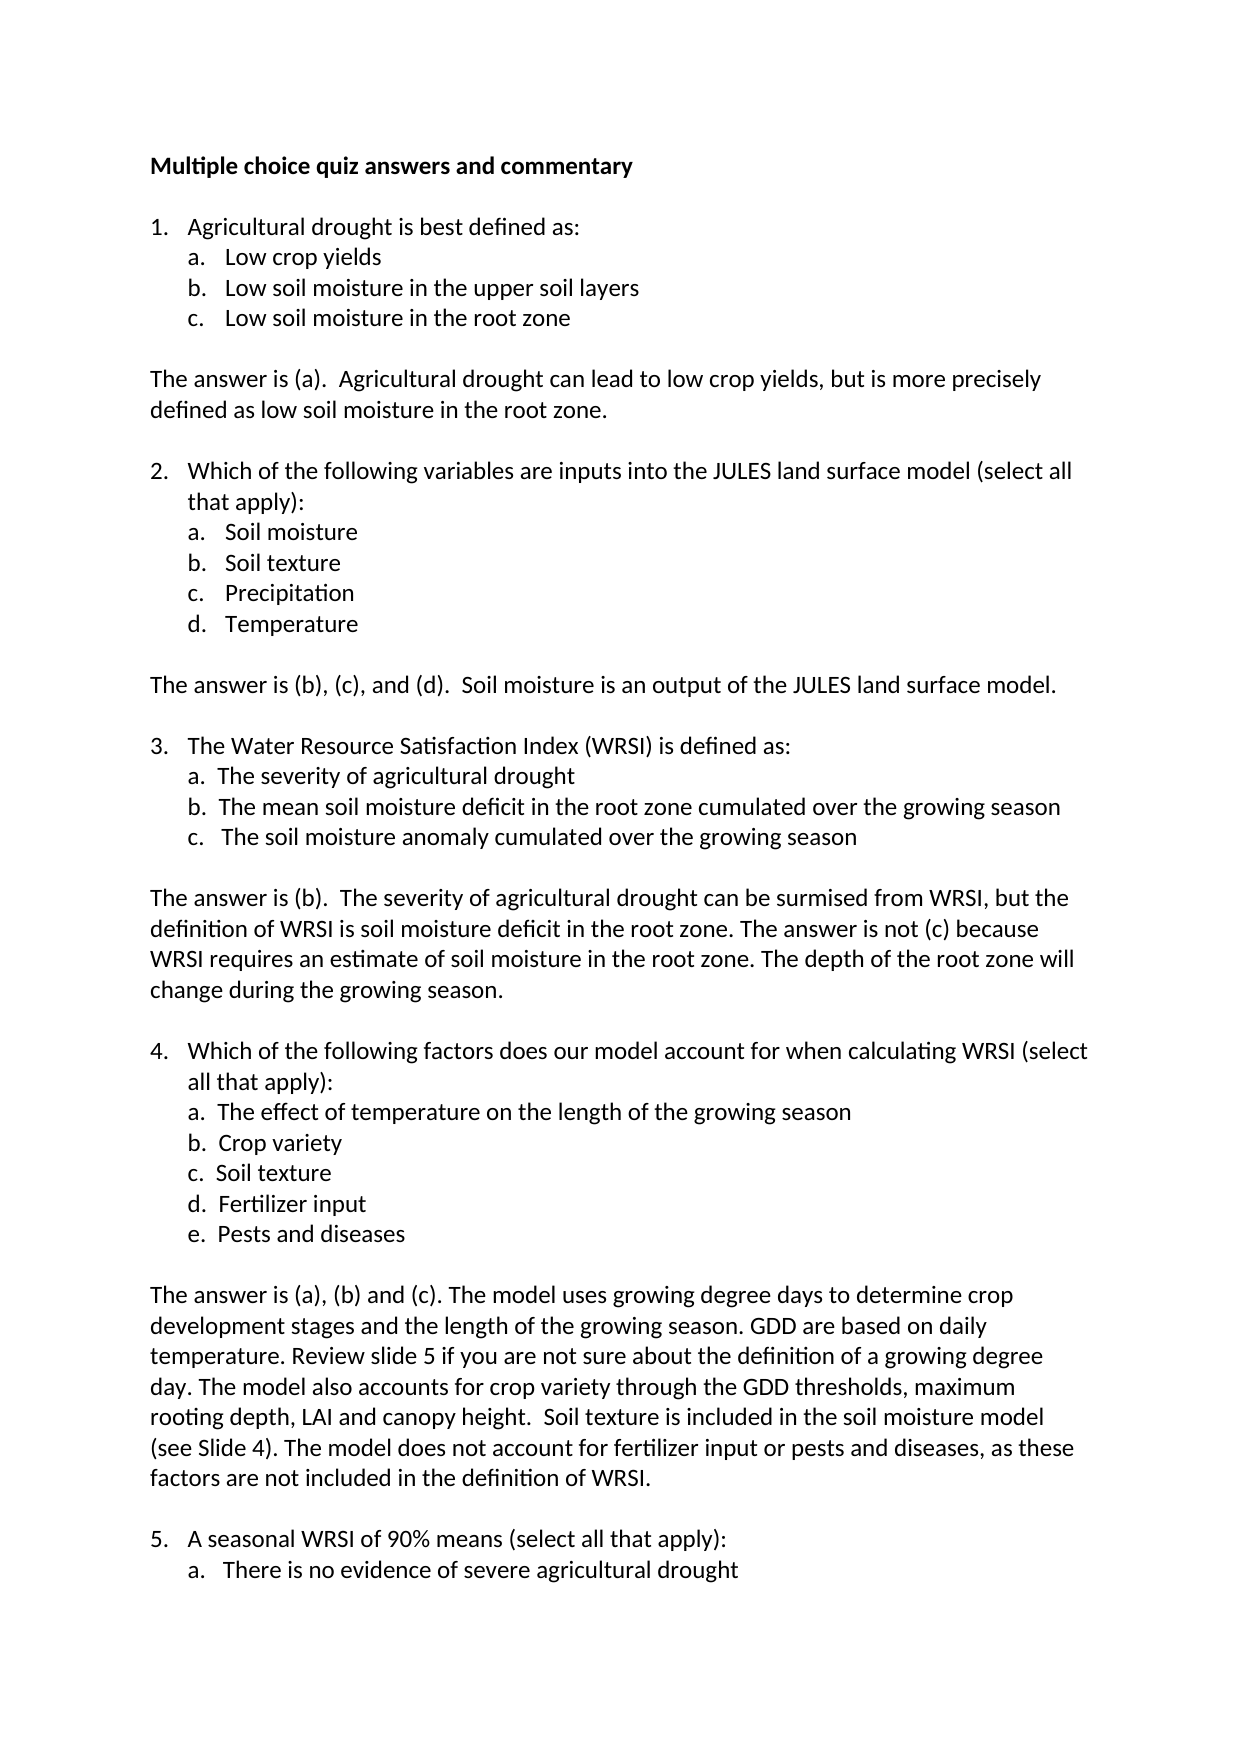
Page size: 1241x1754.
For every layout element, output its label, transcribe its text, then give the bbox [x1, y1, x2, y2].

list Low crop yields [187, 242, 1090, 272]
list d. Fertilizer input [187, 1188, 1090, 1218]
list c. The soil moisture anomaly cumulated over the growing season [187, 821, 1090, 852]
list The Water Resource Satisfaction Index (WRSI) is defined as: a. The severity of agricultural drought [150, 730, 1090, 791]
list Low soil moisture in the upper soil layers [187, 272, 1090, 303]
list Precipitation [187, 577, 1090, 608]
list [150, 1523, 1090, 1584]
list b. Crop variety c. Soil texture [187, 1127, 1090, 1188]
list Low soil moisture in the root zone [187, 303, 1090, 333]
list Temperature [187, 608, 1090, 638]
text The answer is (b). The severity of agricultural drought can be surmised from WRSI, but the definition of WRSI is soil moisture deficit in the root zone. The answer is not (c) because WRSI requires an estimate of soil moisture in the root zone. The depth of the root zone will change during the growing season. [150, 882, 1090, 1004]
text The answer is (a). Agricultural drought can lead to low crop yields, but is more precisely defined as low soil moisture in the root zone. [150, 364, 1090, 425]
list Which of the following variables are inputs into the JULES land surface model (select all that apply): [150, 455, 1090, 516]
text The answer is (b), (c), and (d). Soil moisture is an output of the JULES land surface model. [150, 669, 1090, 699]
list Soil moisture [187, 516, 1090, 547]
list Soil texture [187, 547, 1090, 577]
text The answer is (a), (b) and (c). The model uses growing degree days to determine crop development stages and the length of the growing season. GDD are based on daily temperature. Review slide 5 if you are not sure about the definition of a growing degree day. The model also accounts for crop variety through the GDD thresholds, maximum rooting depth, LAI and canopy height. Soil texture is included in the soil moisture model (see Slide 4). The model does not account for fertilizer input or pests and diseases, as these factors are not included in the definition of WRSI. [150, 1279, 1090, 1493]
list b. The mean soil moisture deficit in the root zone cumulated over the growing season [187, 791, 1090, 821]
text Multiple choice quiz answers and commentary [150, 150, 1090, 181]
list Agricultural drought is best defined as: [150, 211, 1090, 242]
list e. Pests and diseases [187, 1218, 1090, 1249]
list Which of the following factors does our model account for when calculating WRSI (select all that apply): a. The effect of temperature on the length of the growing season [150, 1035, 1090, 1127]
